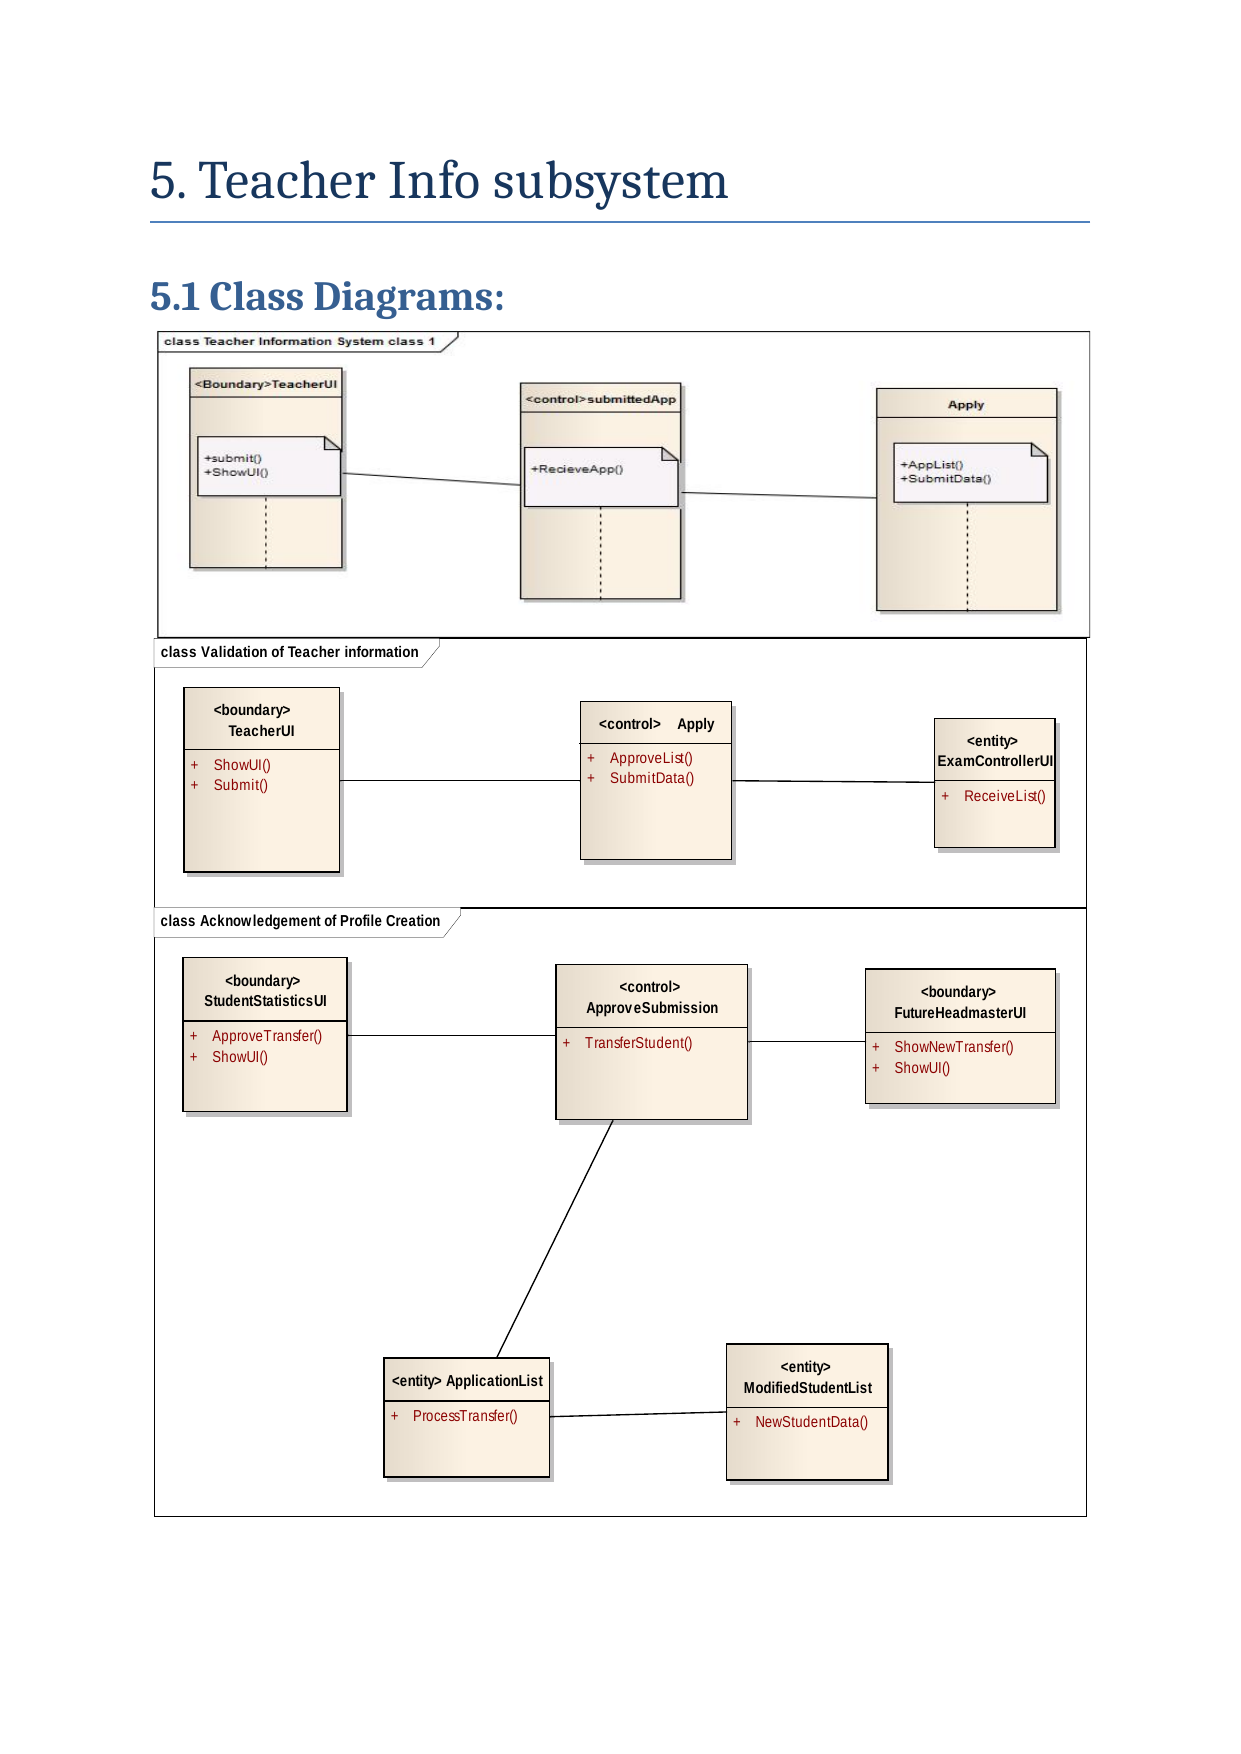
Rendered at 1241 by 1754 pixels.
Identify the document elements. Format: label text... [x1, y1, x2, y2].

title 5. Teacher Info subsystem [150, 150, 1090, 221]
picture [156, 330, 1091, 638]
subtitle 5.1 Class Diagrams: [150, 273, 1090, 321]
